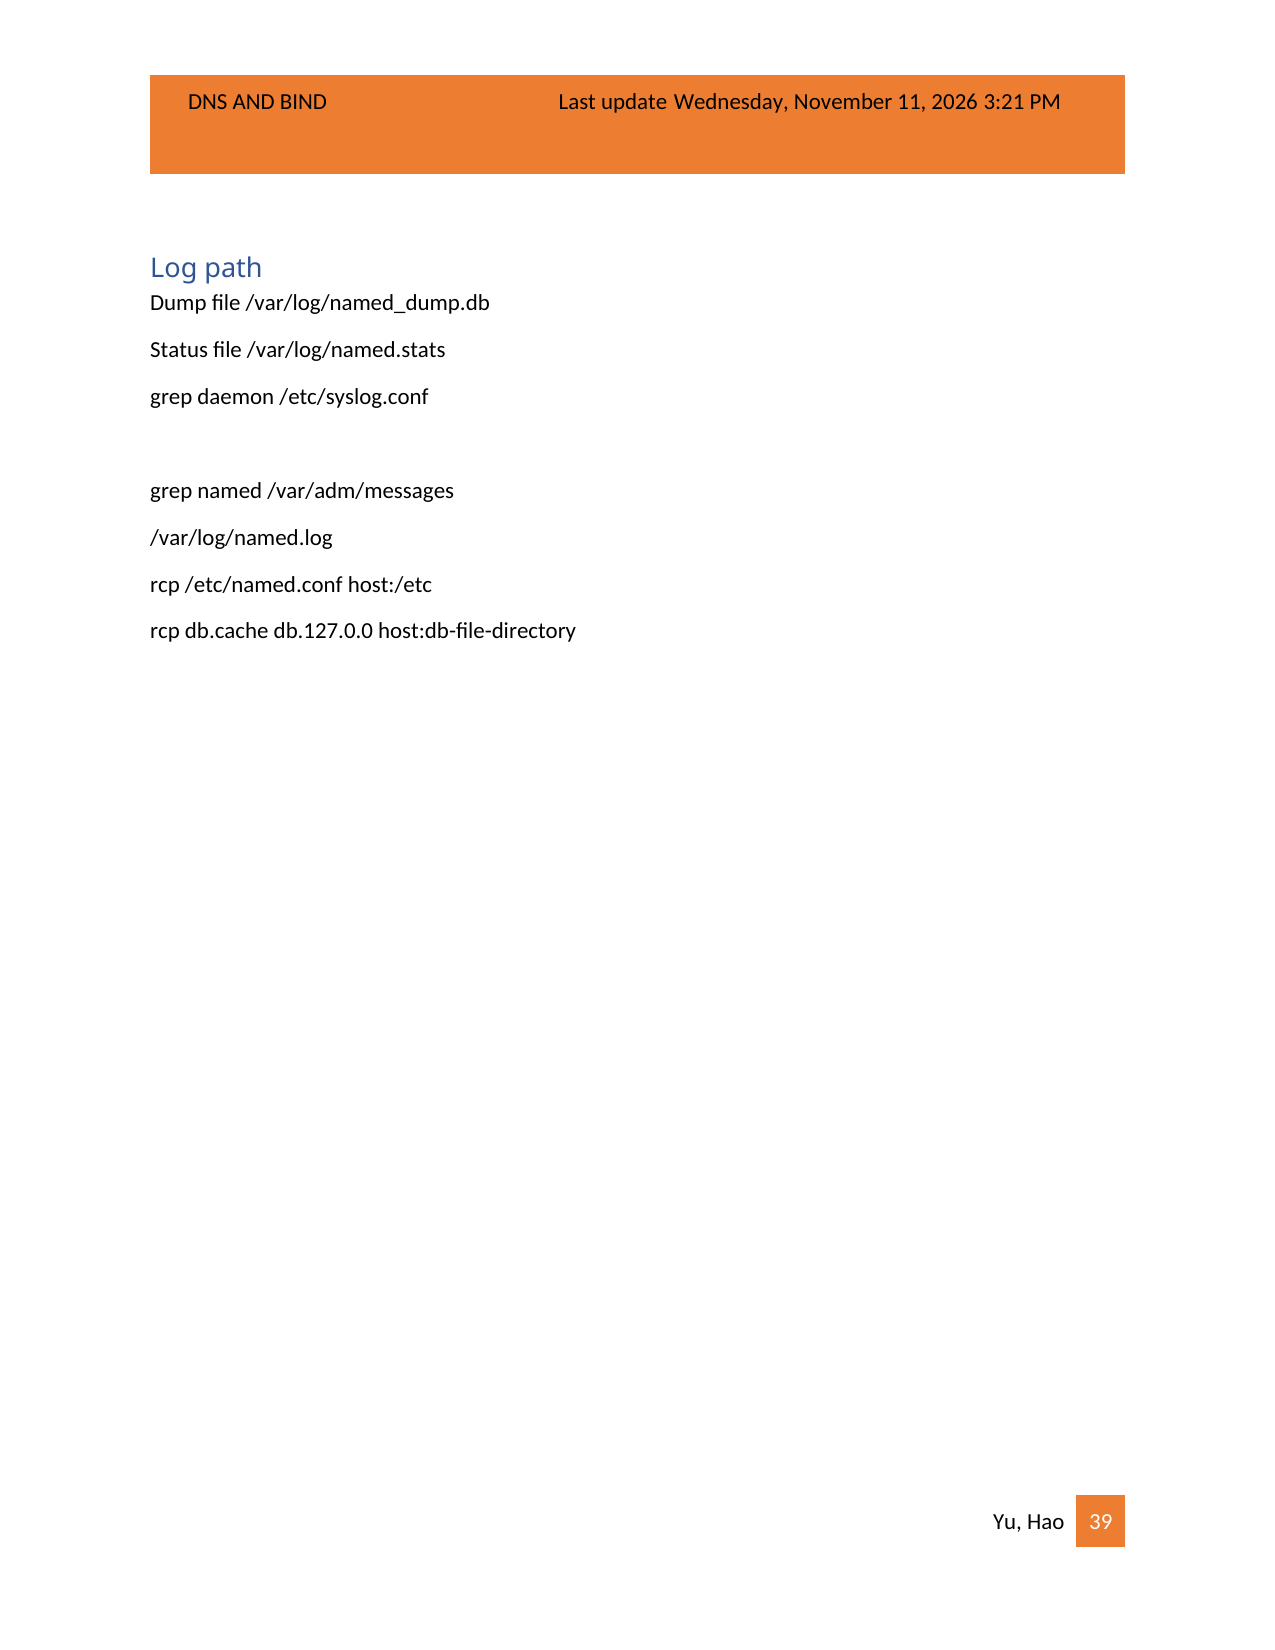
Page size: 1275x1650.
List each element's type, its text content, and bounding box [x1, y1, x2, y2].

subtitle Log path [150, 249, 1125, 286]
text Status file /var/log/named.stats [150, 335, 1125, 363]
text grep named /var/adm/messages [150, 476, 1125, 504]
text Dump file /var/log/named_dump.db [150, 288, 1125, 317]
text rcp db.cache db.127.0.0 host:db-file-directory [150, 617, 1125, 645]
text /var/log/named.log [150, 523, 1125, 551]
text grep daemon /etc/syslog.conf [150, 382, 1125, 410]
text rcp /etc/named.conf host:/etc [150, 570, 1125, 598]
